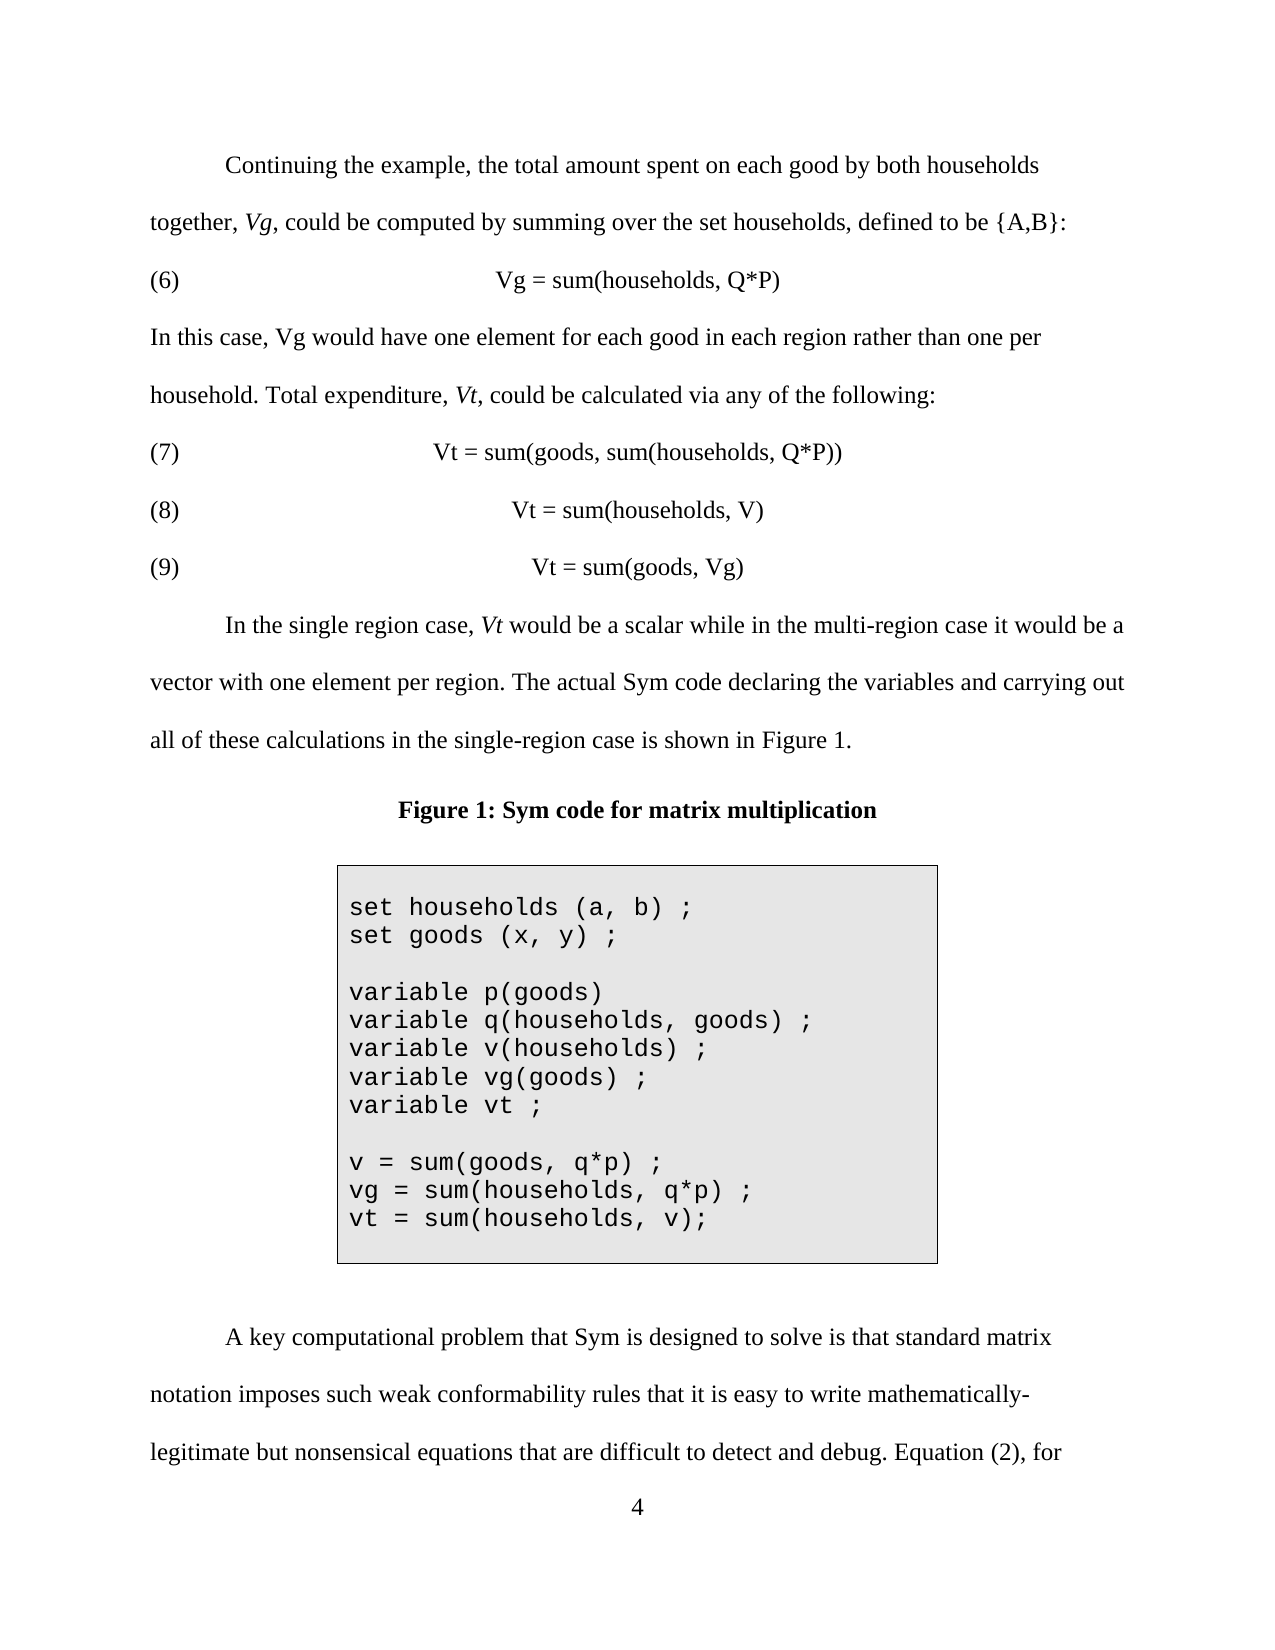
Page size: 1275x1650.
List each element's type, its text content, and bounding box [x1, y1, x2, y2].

text Vt = sum(households, V) [150, 495, 1125, 524]
table_header set households (a, b) ; set goods (x, y) ; variable p(goods) variable q(households, goods) ; variable v(households) ; variable vg(goods) ; variable vt ; v = sum(goods, q*p) ; vg = sum(households, q*p) ; vt = sum(households, v); [338, 866, 937, 1263]
text Vt = sum(goods, Vg) [150, 552, 1125, 581]
text In the single region case, Vt would be a scalar while in the multi-region case it would be a vector with one element per region. The actual Sym code declaring the variables and carrying out all of these calculations in the single-region case is shown in Figure 1. [150, 610, 1125, 754]
text Vt = sum(goods, sum(households, Q*P)) [150, 437, 1125, 466]
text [150, 1322, 1125, 1465]
text In this case, Vg would have one element for each good in each region rather than one per household. Total expenditure, Vt, could be calculated via any of the following: [150, 322, 1125, 409]
text Continuing the example, the total amount spent on each good by both households together, Vg, could be computed by summing over the set households, defined to be {A,B}: [150, 150, 1125, 236]
text Vg = sum(households, Q*P) [150, 265, 1125, 294]
text Figure 1: Sym code for matrix multiplication [150, 795, 1125, 824]
